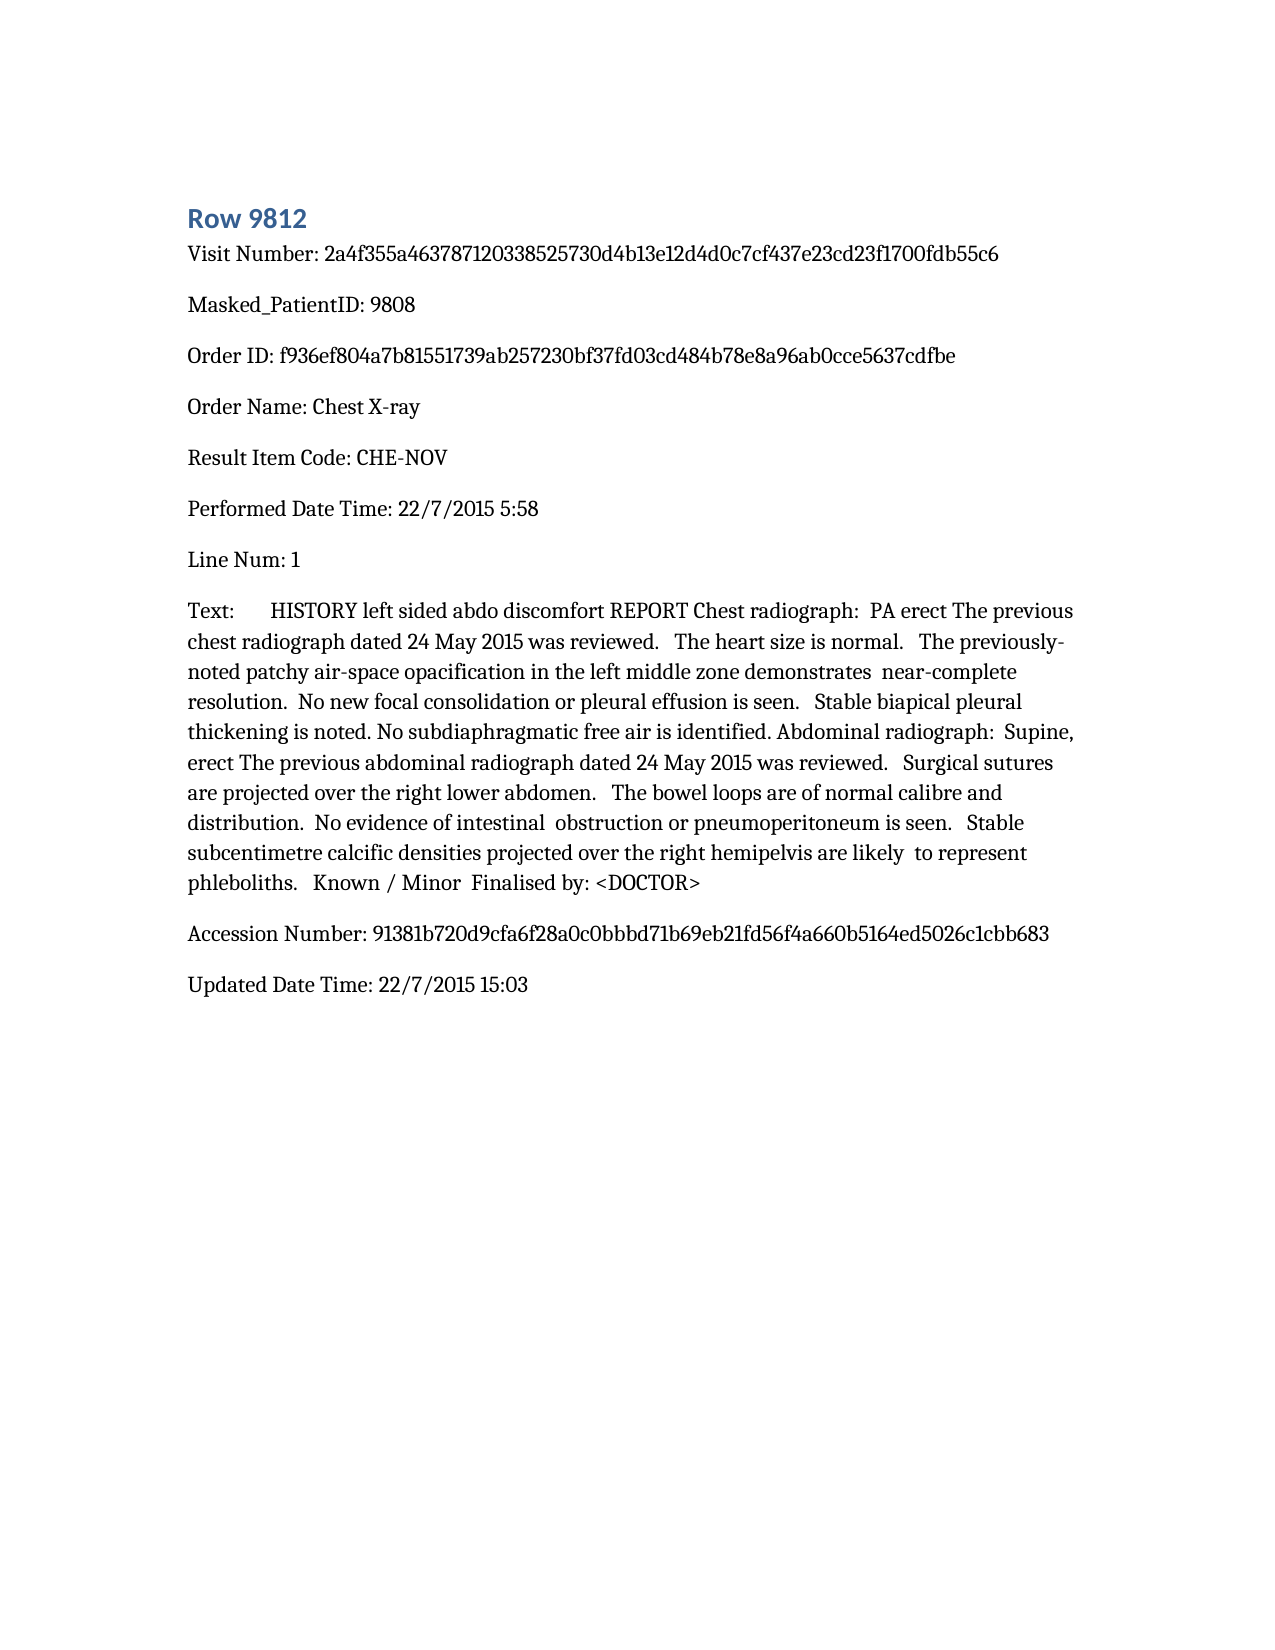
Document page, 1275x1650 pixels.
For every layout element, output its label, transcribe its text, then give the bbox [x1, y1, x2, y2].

text Order Name: Chest X-ray [187, 394, 1087, 420]
text Performed Date Time: 22/7/2015 5:58 [187, 496, 1087, 522]
text Accession Number: 91381b720d9cfa6f28a0c0bbbd71b69eb21fd56f4a660b5164ed5026c1cbb683 [187, 921, 1087, 947]
text Order ID: f936ef804a7b81551739ab257230bf37fd03cd484b78e8a96ab0cce5637cdfbe [187, 343, 1087, 369]
text Result Item Code: CHE-NOV [187, 445, 1087, 471]
text Updated Date Time: 22/7/2015 15:03 [187, 972, 1087, 998]
text Line Num: 1 [187, 547, 1087, 573]
text Text: HISTORY left sided abdo discomfort REPORT Chest radiograph: PA erect The previous chest radiograph dated 24 May 2015 was reviewed. The heart size is normal. The previously-noted patchy air-space opacification in the left middle zone demonstrates near-complete resolution. No new focal consolidation or pleural effusion is seen. Stable biapical pleural thickening is noted. No subdiaphragmatic free air is identified. Abdominal radiograph: Supine, erect The previous abdominal radiograph dated 24 May 2015 was reviewed. Surgical sutures are projected over the right lower abdomen. The bowel loops are of normal calibre and distribution. No evidence of intestinal obstruction or pneumoperitoneum is seen. Stable subcentimetre calcific densities projected over the right hemipelvis are likely to represent phleboliths. Known / Minor Finalised by: <DOCTOR> [187, 598, 1087, 896]
subtitle Row 9812 [187, 200, 1087, 236]
text Visit Number: 2a4f355a463787120338525730d4b13e12d4d0c7cf437e23cd23f1700fdb55c6 [187, 241, 1087, 267]
text Masked_PatientID: 9808 [187, 292, 1087, 318]
